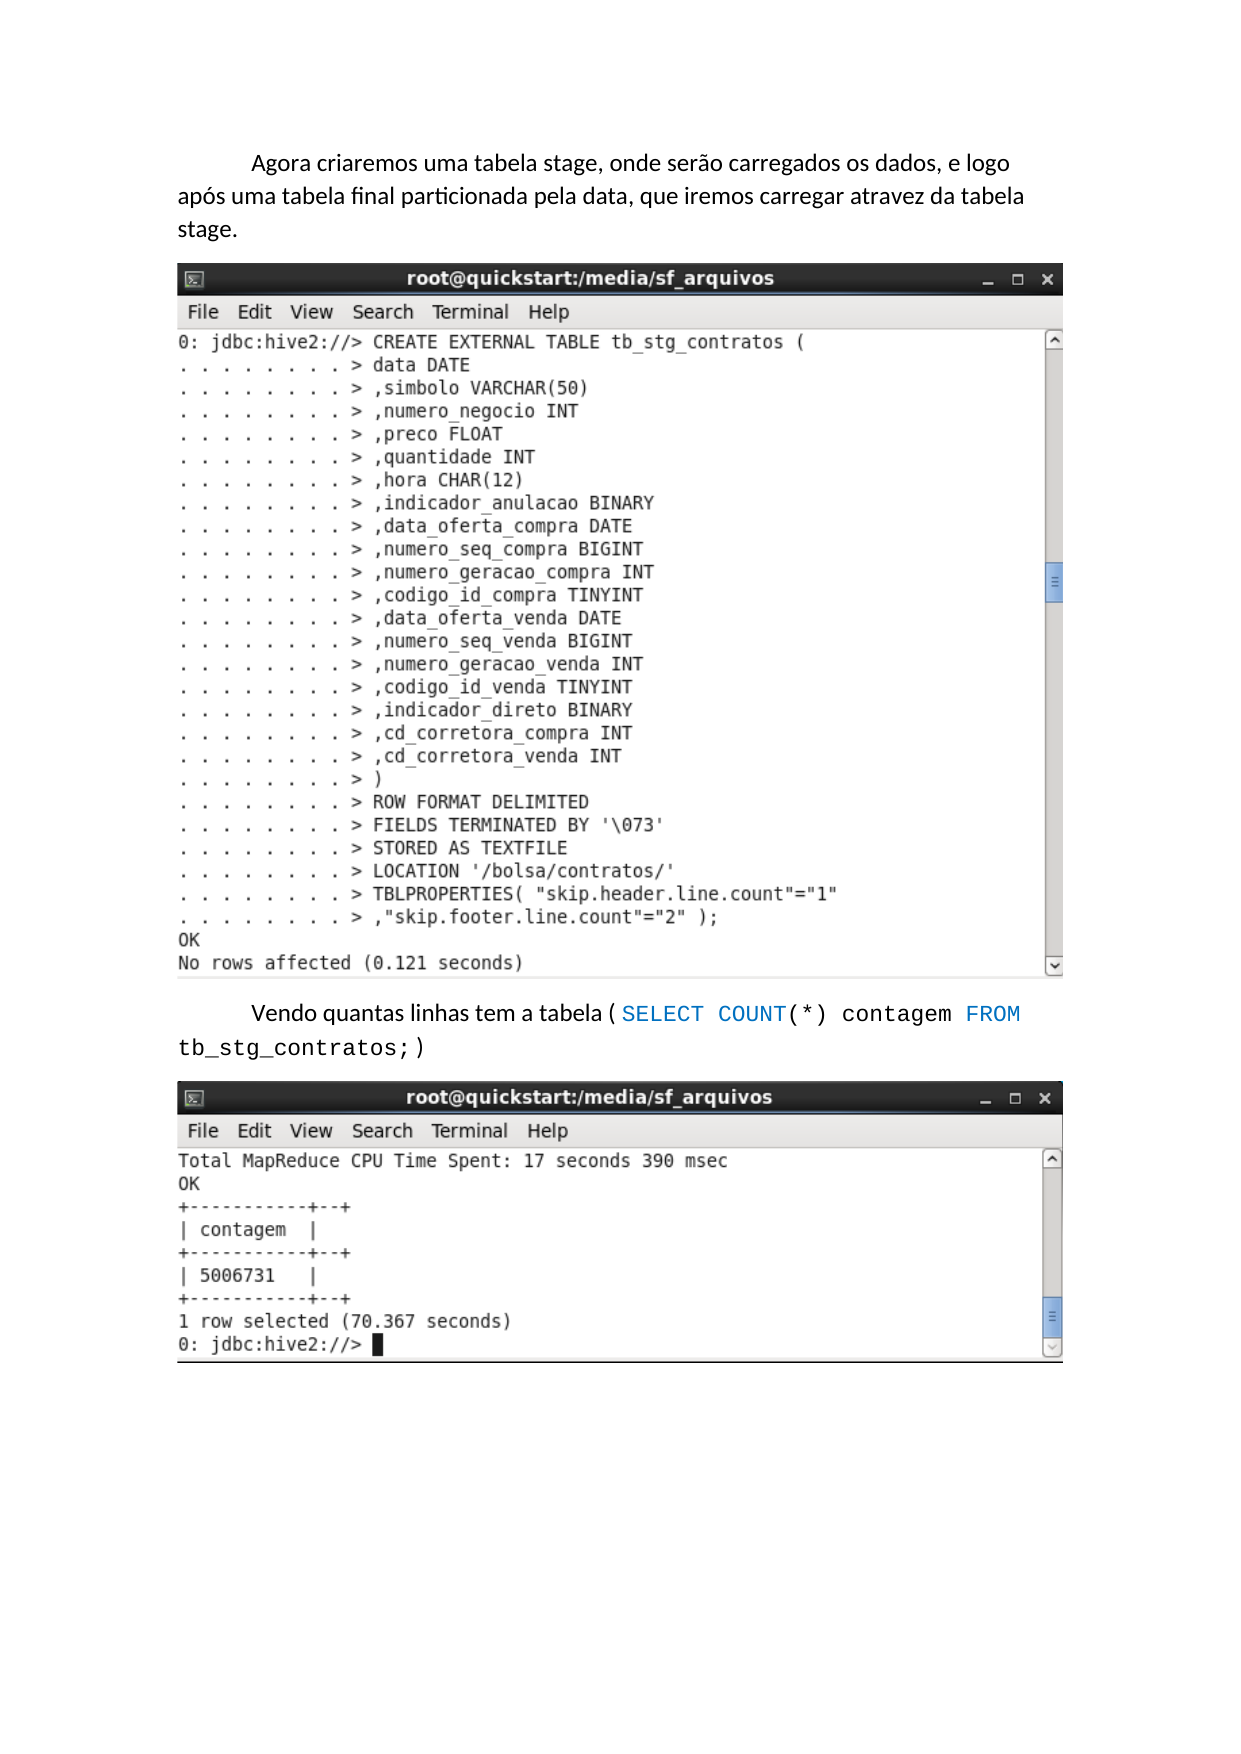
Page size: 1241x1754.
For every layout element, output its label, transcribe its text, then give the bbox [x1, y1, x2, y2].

picture [177, 1081, 1063, 1363]
picture [177, 263, 1063, 979]
text Agora criaremos uma tabela stage, onde serão carregados os dados, e logo após uma tabela final particionada pela data, que iremos carregar atravez da tabela stage. [177, 148, 1063, 244]
text Vendo quantas linhas tem a tabela ( SELECT COUNT(*) contagem FROM tb_stg_contratos; ) [177, 998, 1063, 1062]
